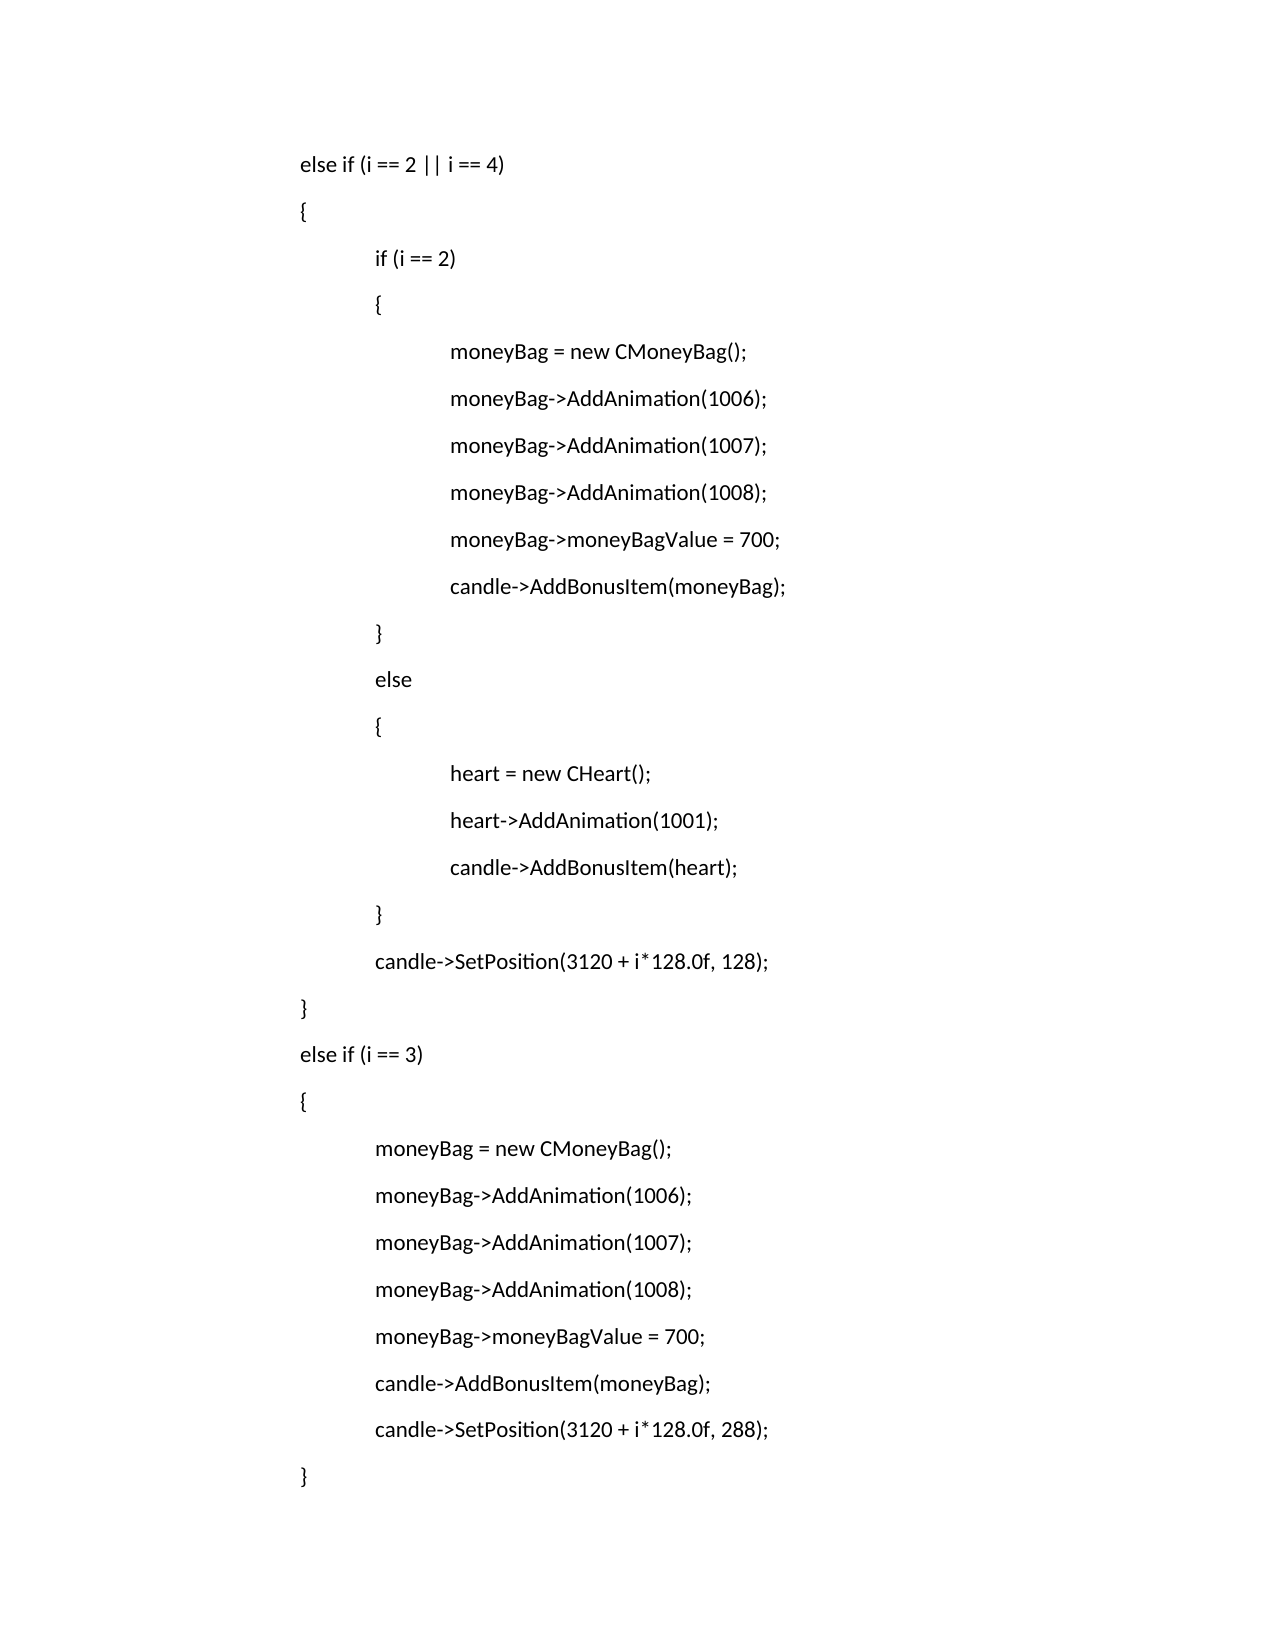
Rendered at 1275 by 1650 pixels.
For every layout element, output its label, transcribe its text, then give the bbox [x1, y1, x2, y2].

text if (i == 2) [150, 244, 1125, 272]
text { [150, 1087, 1125, 1116]
text moneyBag = new CMoneyBag(); [150, 337, 1125, 366]
text } [150, 1462, 1125, 1491]
text candle->AddBonusItem(moneyBag); [150, 1369, 1125, 1397]
text heart = new CHeart(); [150, 759, 1125, 787]
text { [150, 197, 1125, 225]
text else if (i == 2 || i == 4) [150, 150, 1125, 178]
text moneyBag->AddAnimation(1006); [150, 384, 1125, 412]
text heart->AddAnimation(1001); [150, 806, 1125, 834]
text else if (i == 3) [150, 1041, 1125, 1069]
text { [150, 291, 1125, 319]
text moneyBag->moneyBagValue = 700; [150, 525, 1125, 553]
text moneyBag->AddAnimation(1008); [150, 478, 1125, 506]
text else [150, 666, 1125, 694]
text moneyBag->moneyBagValue = 700; [150, 1322, 1125, 1350]
text moneyBag = new CMoneyBag(); [150, 1134, 1125, 1162]
text candle->SetPosition(3120 + i*128.0f, 288); [150, 1416, 1125, 1444]
text moneyBag->AddAnimation(1007); [150, 1228, 1125, 1256]
text candle->AddBonusItem(heart); [150, 853, 1125, 881]
text } [150, 900, 1125, 928]
text moneyBag->AddAnimation(1008); [150, 1275, 1125, 1303]
text moneyBag->AddAnimation(1007); [150, 431, 1125, 459]
text candle->AddBonusItem(moneyBag); [150, 572, 1125, 600]
text candle->SetPosition(3120 + i*128.0f, 128); [150, 947, 1125, 975]
text } [150, 994, 1125, 1022]
text { [150, 712, 1125, 741]
text moneyBag->AddAnimation(1006); [150, 1181, 1125, 1209]
text } [150, 619, 1125, 647]
